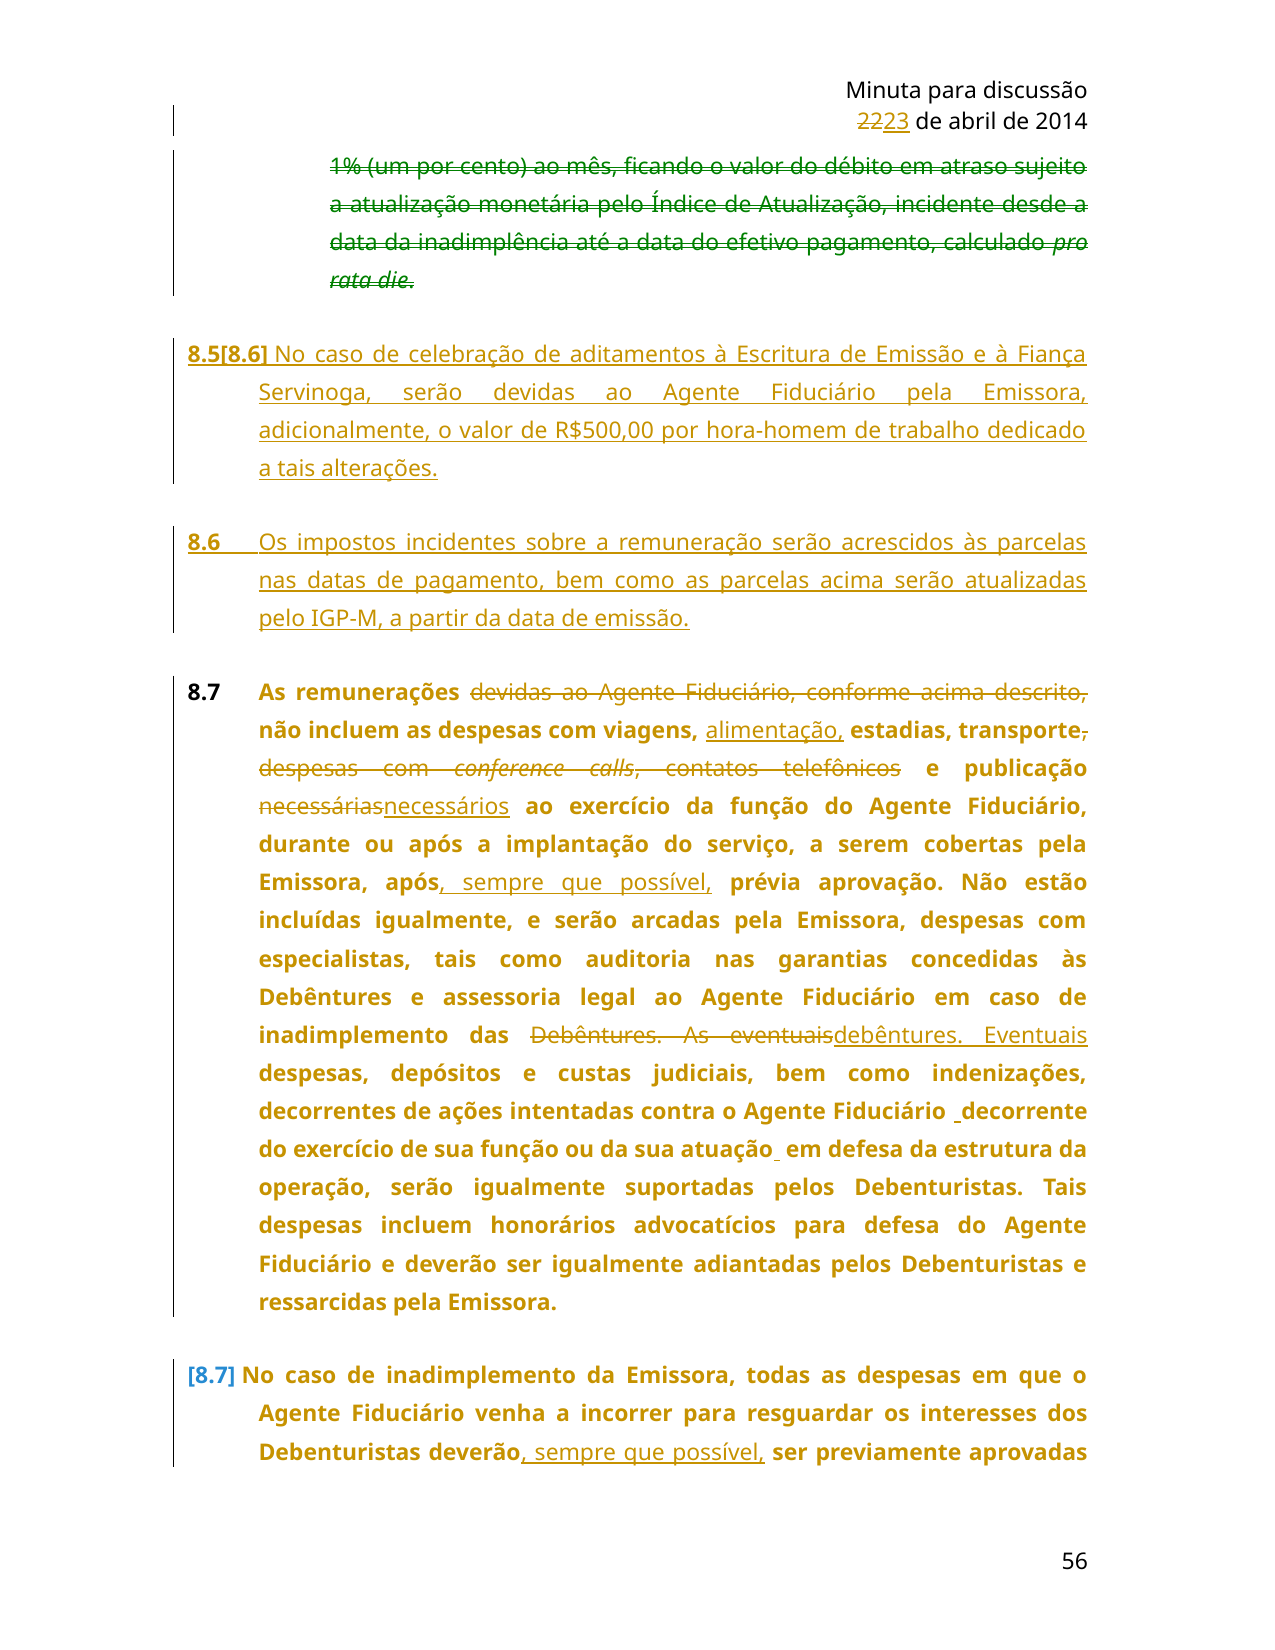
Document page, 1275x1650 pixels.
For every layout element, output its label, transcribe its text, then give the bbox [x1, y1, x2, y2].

text As remunerações não incluem as despesas com viagens, estadias, transporte e publicação ao exercício da função do Agente Fiduciário, durante ou após a implantação do serviço, a serem cobertas pela Emissora, após prévia aprovação. Não estão incluídas igualmente, e serão arcadas pela Emissora, despesas com especialistas, tais como auditoria nas garantias concedidas às Debêntures e assessoria legal ao Agente Fiduciário em caso de inadimplemento das despesas, depósitos e custas judiciais, bem como indenizações, decorrentes de ações intentadas contra o Agente Fiduciário decorrente do exercício de sua função ou da sua atuação em defesa da estrutura da operação, serão igualmente suportadas pelos Debenturistas. Tais despesas incluem honorários advocatícios para defesa do Agente Fiduciário e deverão ser igualmente adiantadas pelos Debenturistas e ressarcidas pela Emissora. [187, 676, 1087, 1317]
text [187, 1359, 1087, 1467]
